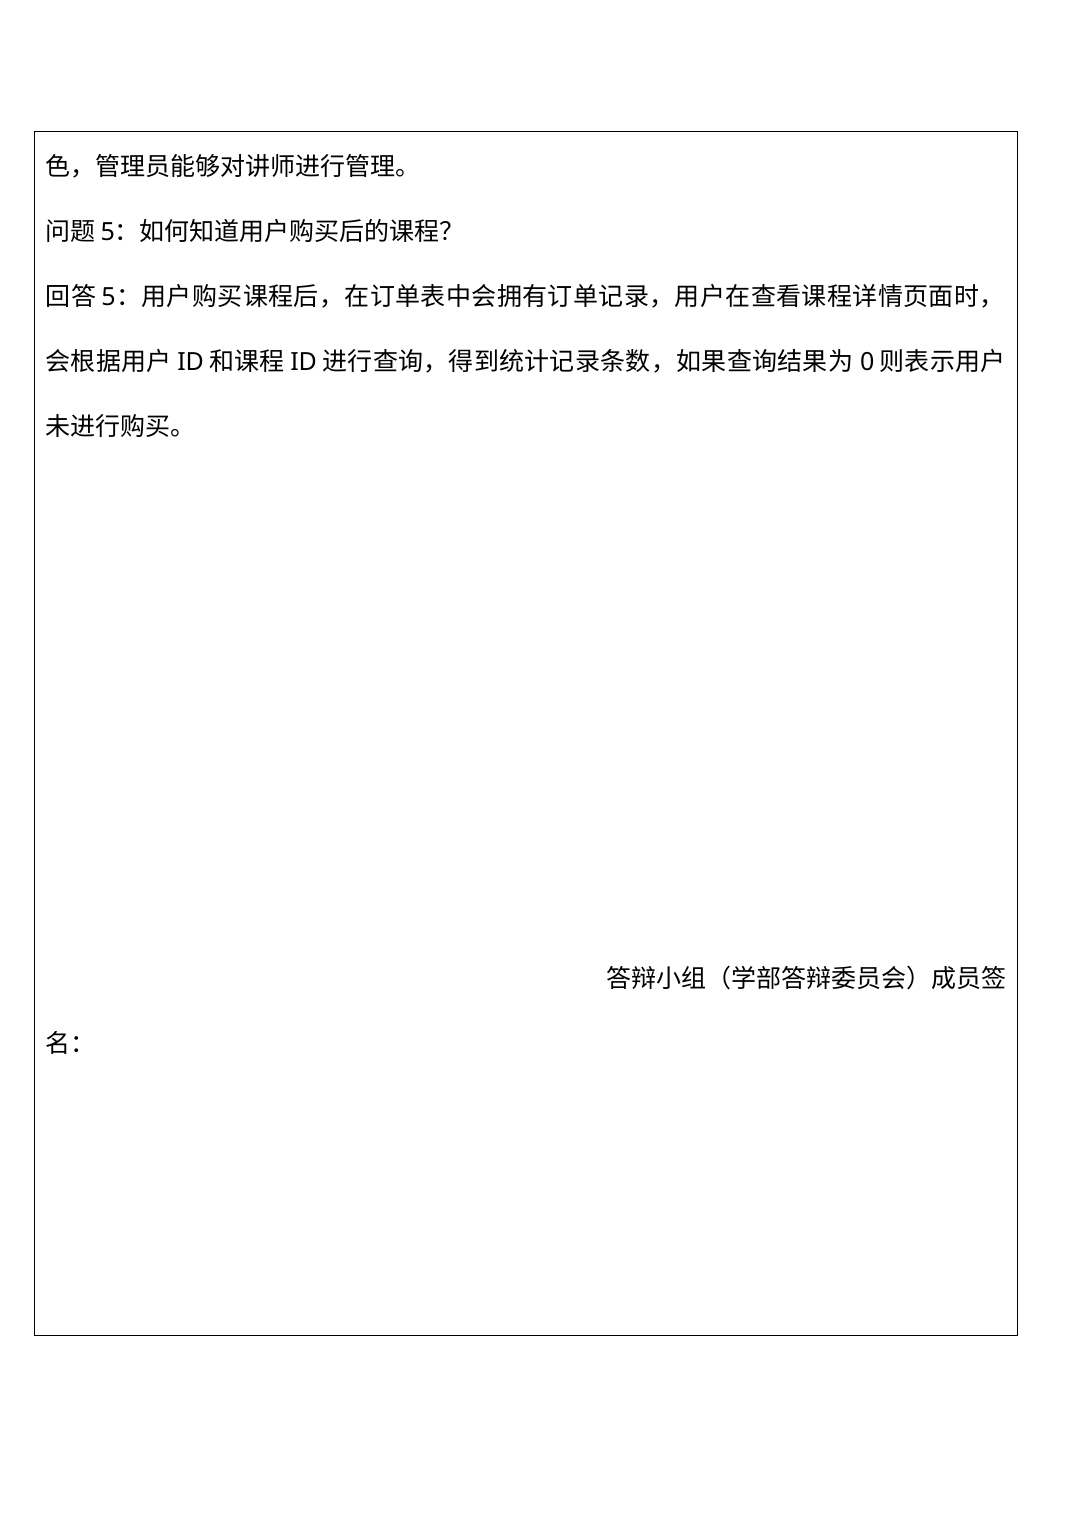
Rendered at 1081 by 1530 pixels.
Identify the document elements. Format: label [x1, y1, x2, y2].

table_cell [35, 132, 1017, 1334]
